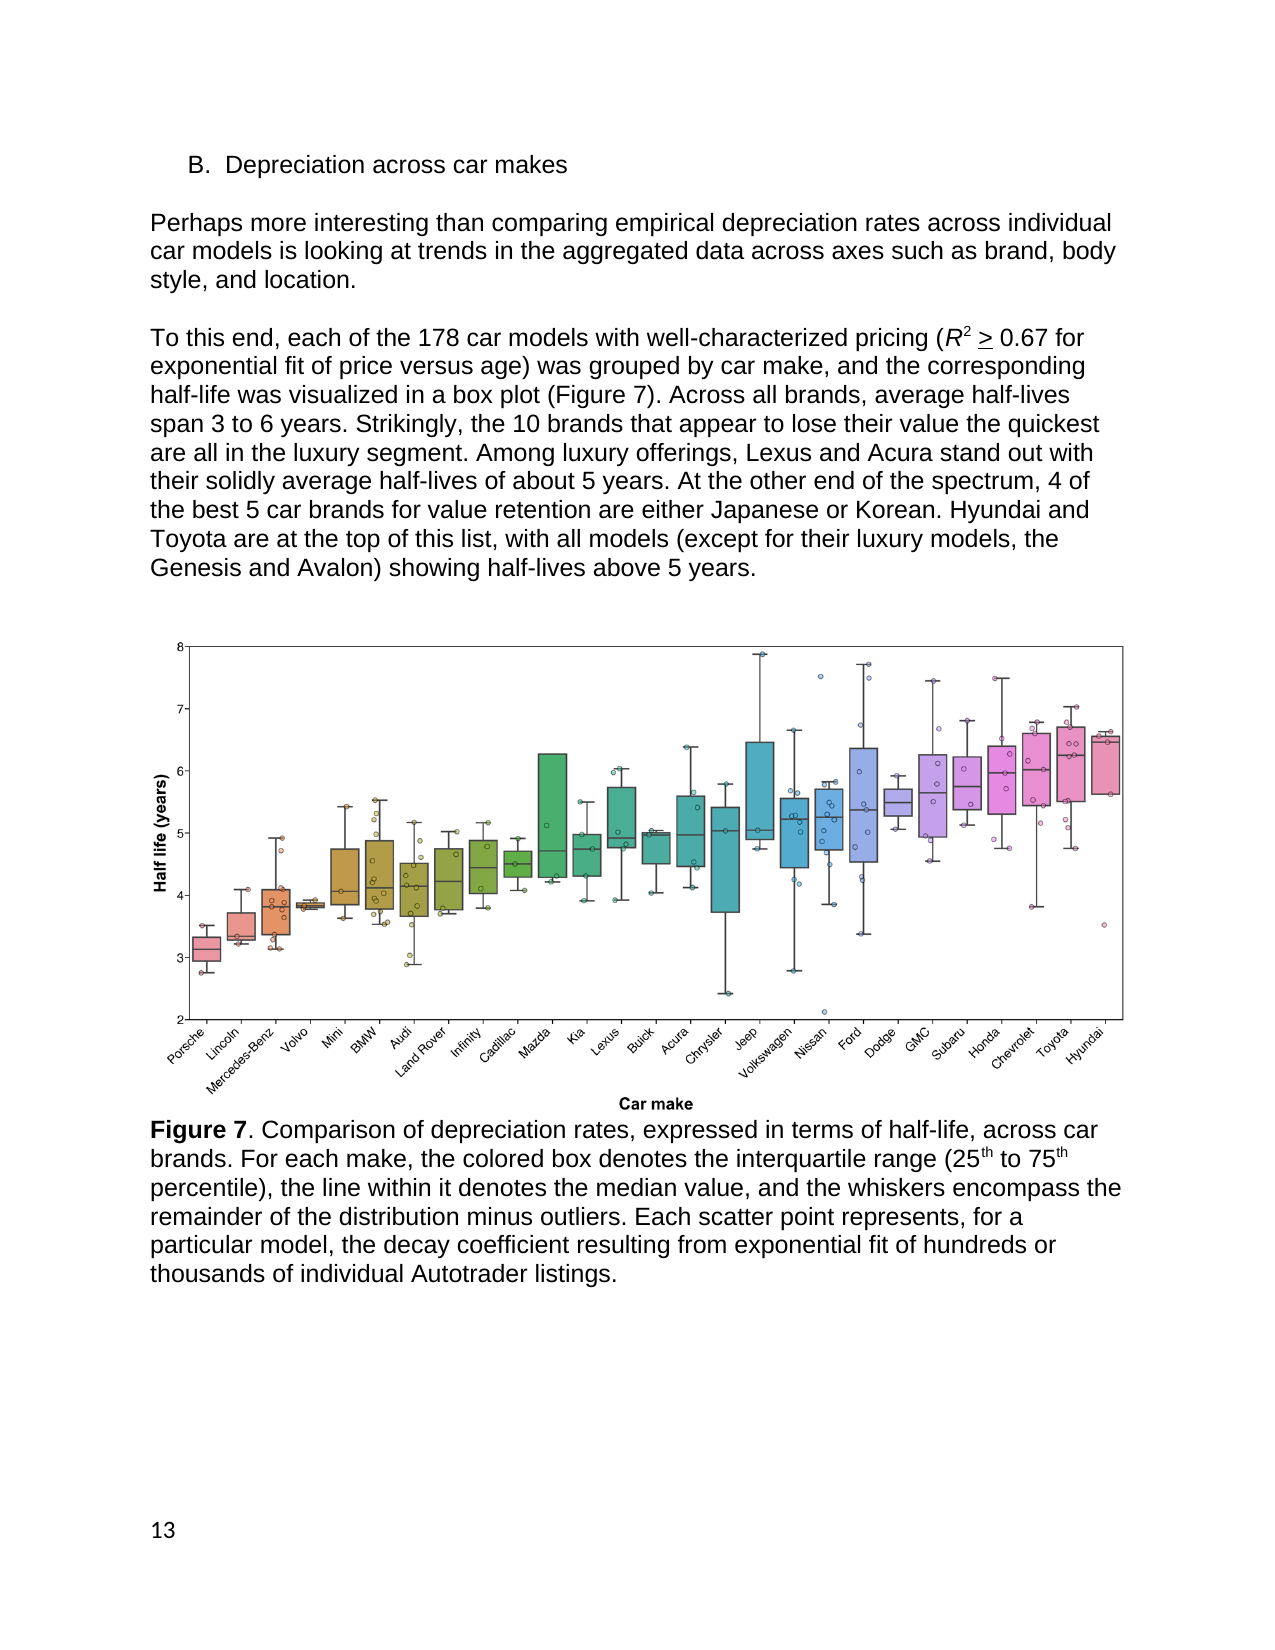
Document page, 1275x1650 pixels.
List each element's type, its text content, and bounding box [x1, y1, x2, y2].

text Figure 7. Comparison of depreciation rates, expressed in terms of half-life, across car brands. For each make, the colored box denotes the interquartile range (25th to 75th percentile), the line within it denotes the median value, and the whiskers encompass the remainder of the distribution minus outliers. Each scatter point represents, for a particular model, the decay coefficient resulting from exponential fit of hundreds or thousands of individual Autotrader listings. [150, 1116, 1125, 1288]
picture [150, 638, 1125, 1116]
list Depreciation across car makes [187, 150, 1125, 179]
text To this end, each of the 178 car models with well-characterized pricing (R2 > 0.67 for exponential fit of price versus age) was grouped by car make, and the corresponding half-life was visualized in a box plot (Figure 7). Across all brands, average half-lives span 3 to 6 years. Strikingly, the 10 brands that appear to lose their value the quickest are all in the luxury segment. Among luxury offerings, Lexus and Acura stand out with their solidly average half-lives of about 5 years. At the other end of the spectrum, 4 of the best 5 car brands for value retention are either Japanese or Korean. Hyundai and Toyota are at the top of this list, with all models (except for their luxury models, the Genesis and Avalon) showing half-lives above 5 years. [150, 322, 1125, 581]
text Perhaps more interesting than comparing empirical depreciation rates across individual car models is looking at trends in the aggregated data across axes such as brand, body style, and location. [150, 207, 1125, 294]
